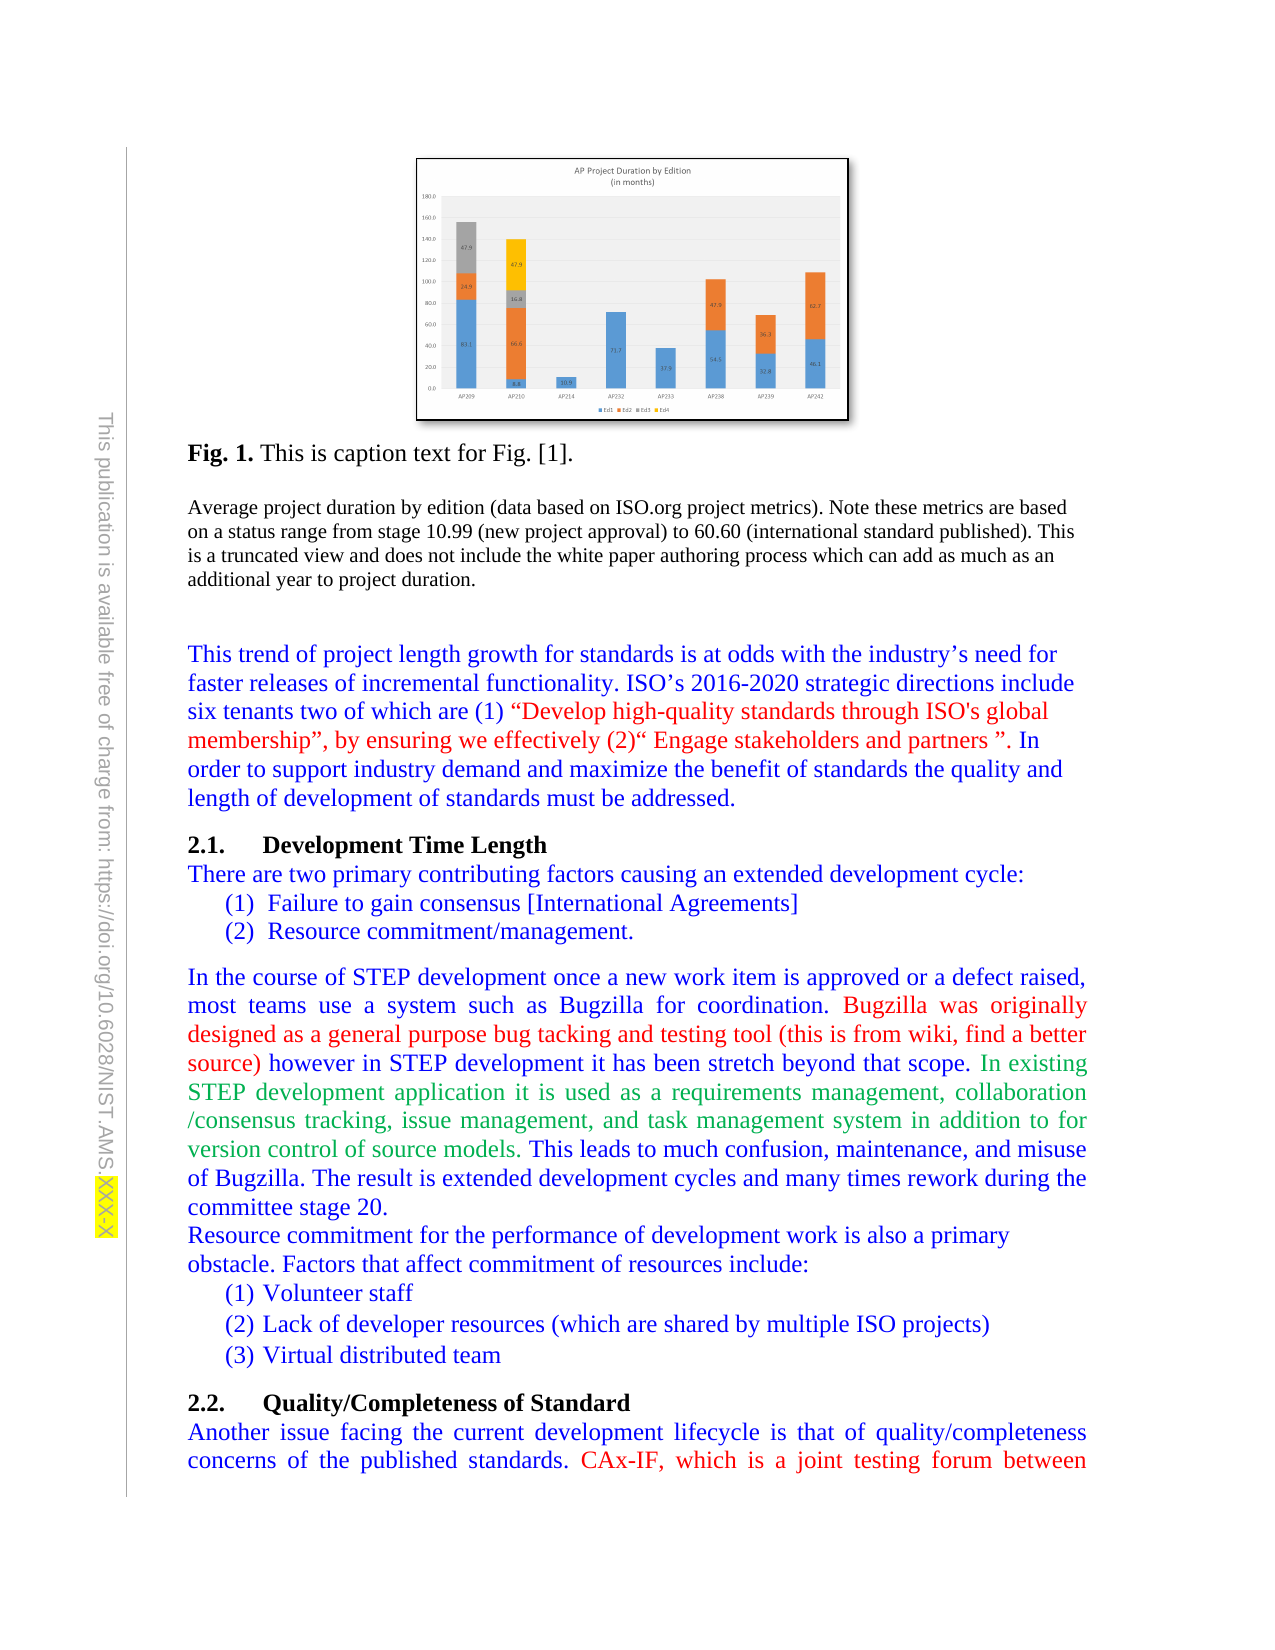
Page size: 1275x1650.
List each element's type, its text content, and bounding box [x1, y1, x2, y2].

list Failure to gain consensus [International Agreements] [225, 888, 1087, 916]
text There are two primary contributing factors causing an extended development cycle: [187, 859, 1087, 888]
text Average project duration by edition (data based on ISO.org project metrics). Note these metrics are based on a status range from stage 10.99 (new project approval) to 60.60 (international standard published). This is a truncated view and does not include the white paper authoring process which can add as much as an additional year to project duration. [187, 495, 1087, 591]
list Resource commitment/management. [225, 916, 1087, 945]
text This trend of project length growth for standards is at odds with the industry’s need for faster releases of incremental functionality. ISO’s 2016-2020 strategic directions include six tenants two of which are (1) “Develop high-quality standards through ISO's global membership”, by ensuring we effectively (2)“ Engage stakeholders and partners ”. In order to support industry demand and maximize the benefit of standards the quality and length of development of standards must be addressed. [187, 639, 1087, 811]
text Resource commitment for the performance of development work is also a primary obstacle. Factors that affect commitment of resources include: [187, 1221, 1087, 1278]
list Lack of developer resources (which are shared by multiple ISO projects) [225, 1309, 1087, 1338]
list Virtual distributed team [225, 1340, 1087, 1369]
subtitle Development Time Length [187, 830, 1087, 859]
text Fig. 1. This is caption text for Fig. [1]. [187, 438, 1087, 466]
list Volunteer staff [225, 1278, 1087, 1307]
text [187, 1417, 1087, 1474]
subtitle Quality/Completeness of Standard [187, 1388, 1087, 1417]
picture [417, 159, 847, 419]
